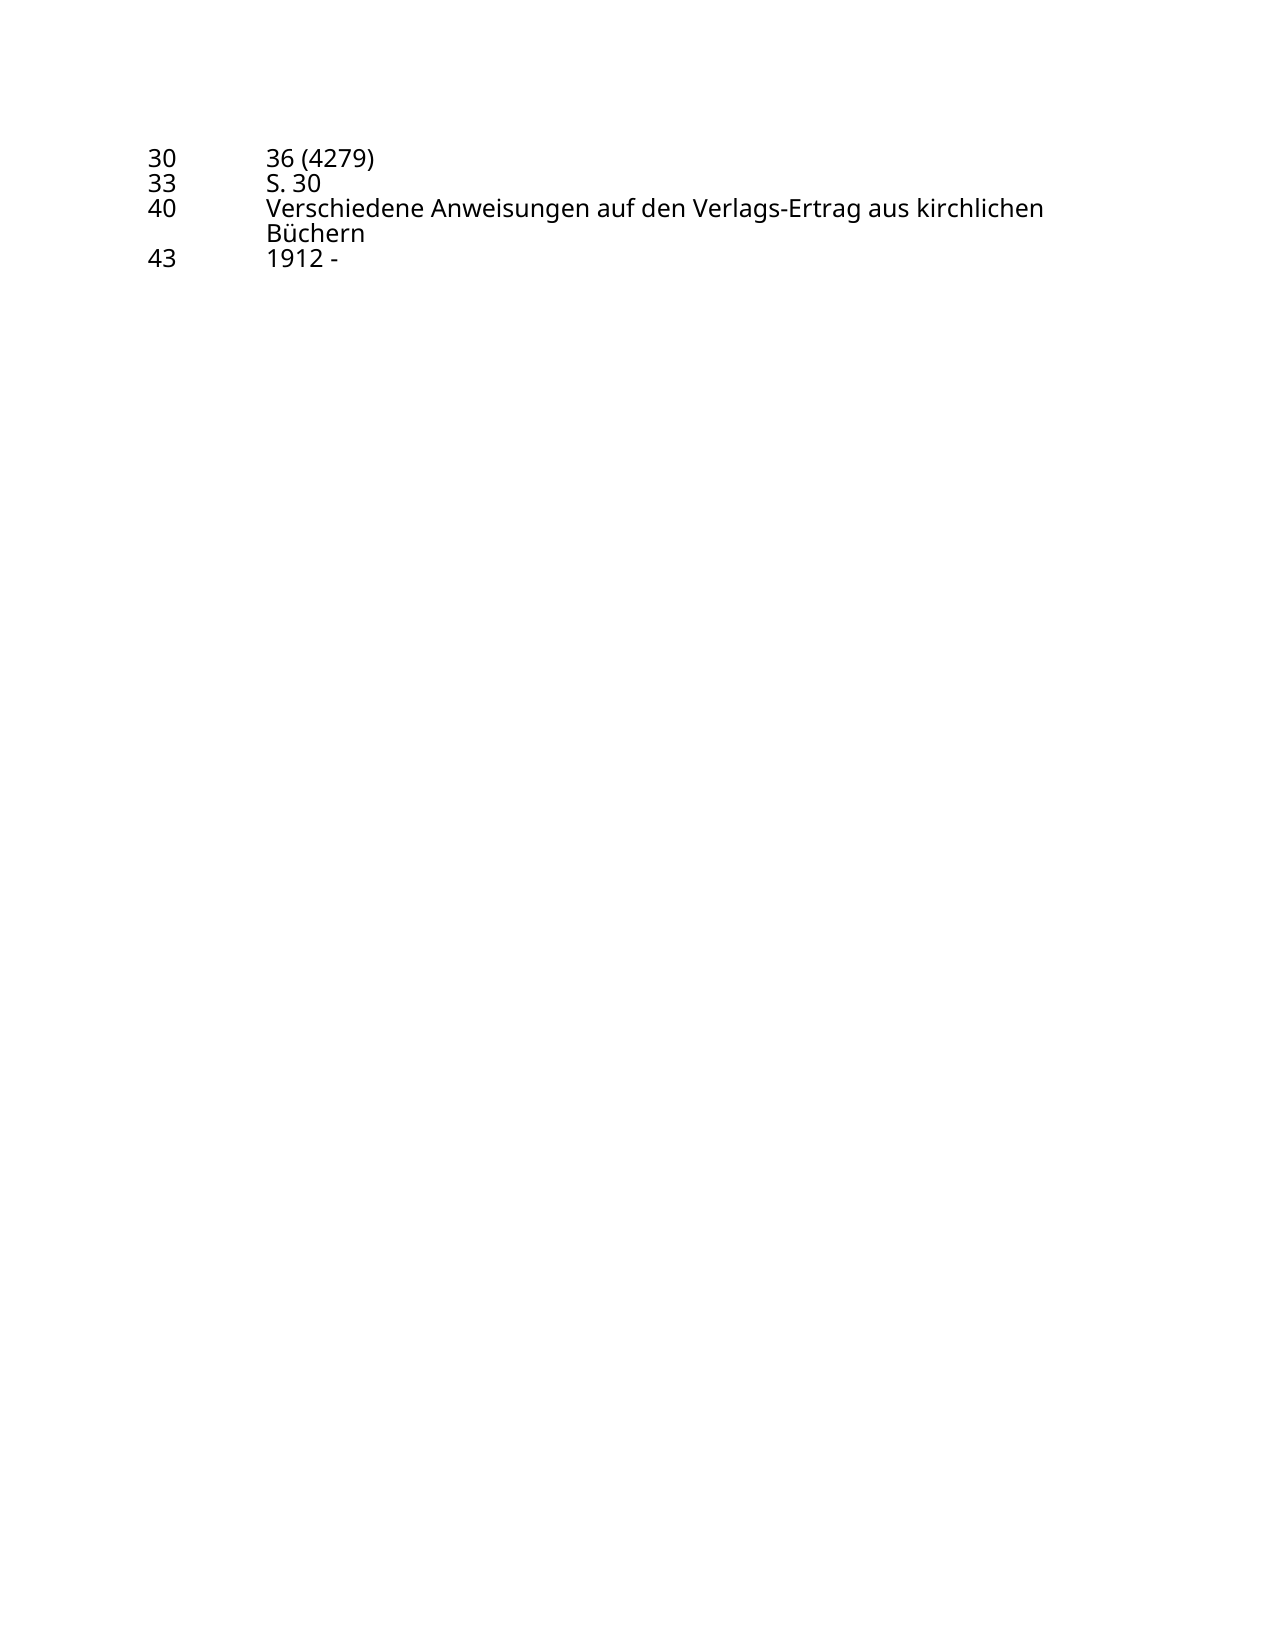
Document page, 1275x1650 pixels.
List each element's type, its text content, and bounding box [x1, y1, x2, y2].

text 43 1912 - [148, 248, 1127, 273]
text 40 Verschiedene Anweisungen auf den s[Verlags-Ertrag aus s[2{kirchliche}n 1{Bücher}]sn]s [148, 198, 1127, 248]
text 33 S. 30 [148, 173, 1127, 198]
text 30 36 (4279) [148, 148, 1127, 173]
